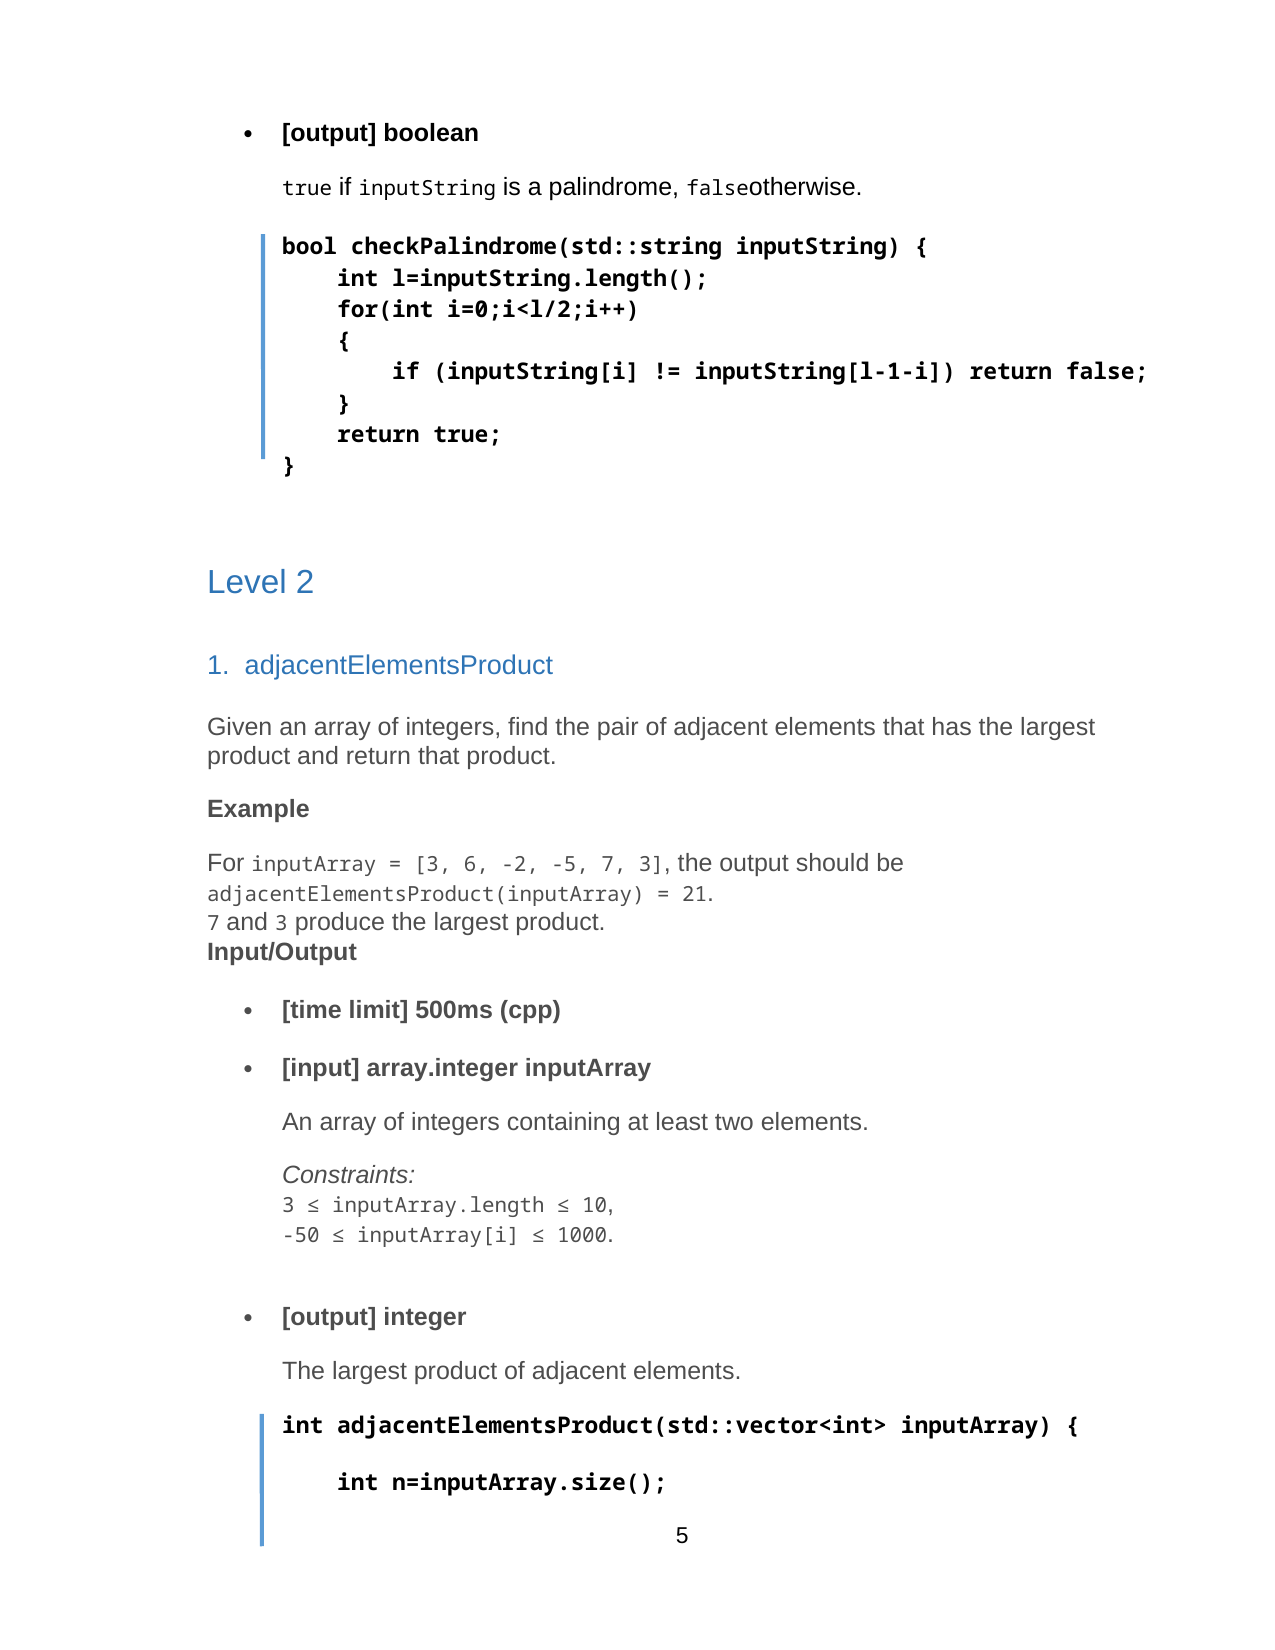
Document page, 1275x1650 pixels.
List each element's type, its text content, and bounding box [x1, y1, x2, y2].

text Given an array of integers, find the pair of adjacent elements that has the largest product and return that product. [207, 712, 1157, 769]
text for(int i=0;i<l/2;i++) [282, 293, 1157, 324]
text } [282, 386, 1157, 418]
text return true; [282, 418, 1157, 449]
subtitle Level 2 [207, 562, 1157, 601]
list [output] boolean [244, 118, 1157, 147]
text Example [207, 794, 1157, 823]
list [time limit] 500ms (cpp) [244, 995, 1157, 1023]
text { [282, 324, 1157, 355]
subtitle 1. adjacentElementsProduct [207, 649, 1157, 680]
list [output] integer [244, 1302, 1157, 1331]
text 7 and 3 produce the largest product. [207, 907, 1157, 937]
text } [282, 449, 1157, 480]
text The largest product of adjacent elements. [282, 1356, 1157, 1384]
text bool checkPalindrome(std::string inputString) { [282, 230, 1157, 261]
text int adjacentElementsProduct(std::vector<int> inputArray) { [282, 1409, 1157, 1441]
text int n=inputArray.size(); [282, 1466, 1157, 1497]
list [input] array.integer inputArray [244, 1053, 1157, 1081]
text Input/Output [207, 937, 1157, 966]
text if (inputString[i] != inputString[l-1-i]) return false; [282, 355, 1157, 386]
text For inputArray = [3, 6, -2, -5, 7, 3], the output should be adjacentElementsProduct(inputArray) = 21. [207, 848, 1157, 907]
text An array of integers containing at least two elements. [282, 1106, 1157, 1135]
text true if inputString is a palindrome, falseotherwise. [282, 172, 1157, 201]
text int l=inputString.length(); [282, 261, 1157, 293]
text Constraints: 3 ≤ inputArray.length ≤ 10, -50 ≤ inputArray[i] ≤ 1000. [282, 1160, 1157, 1248]
